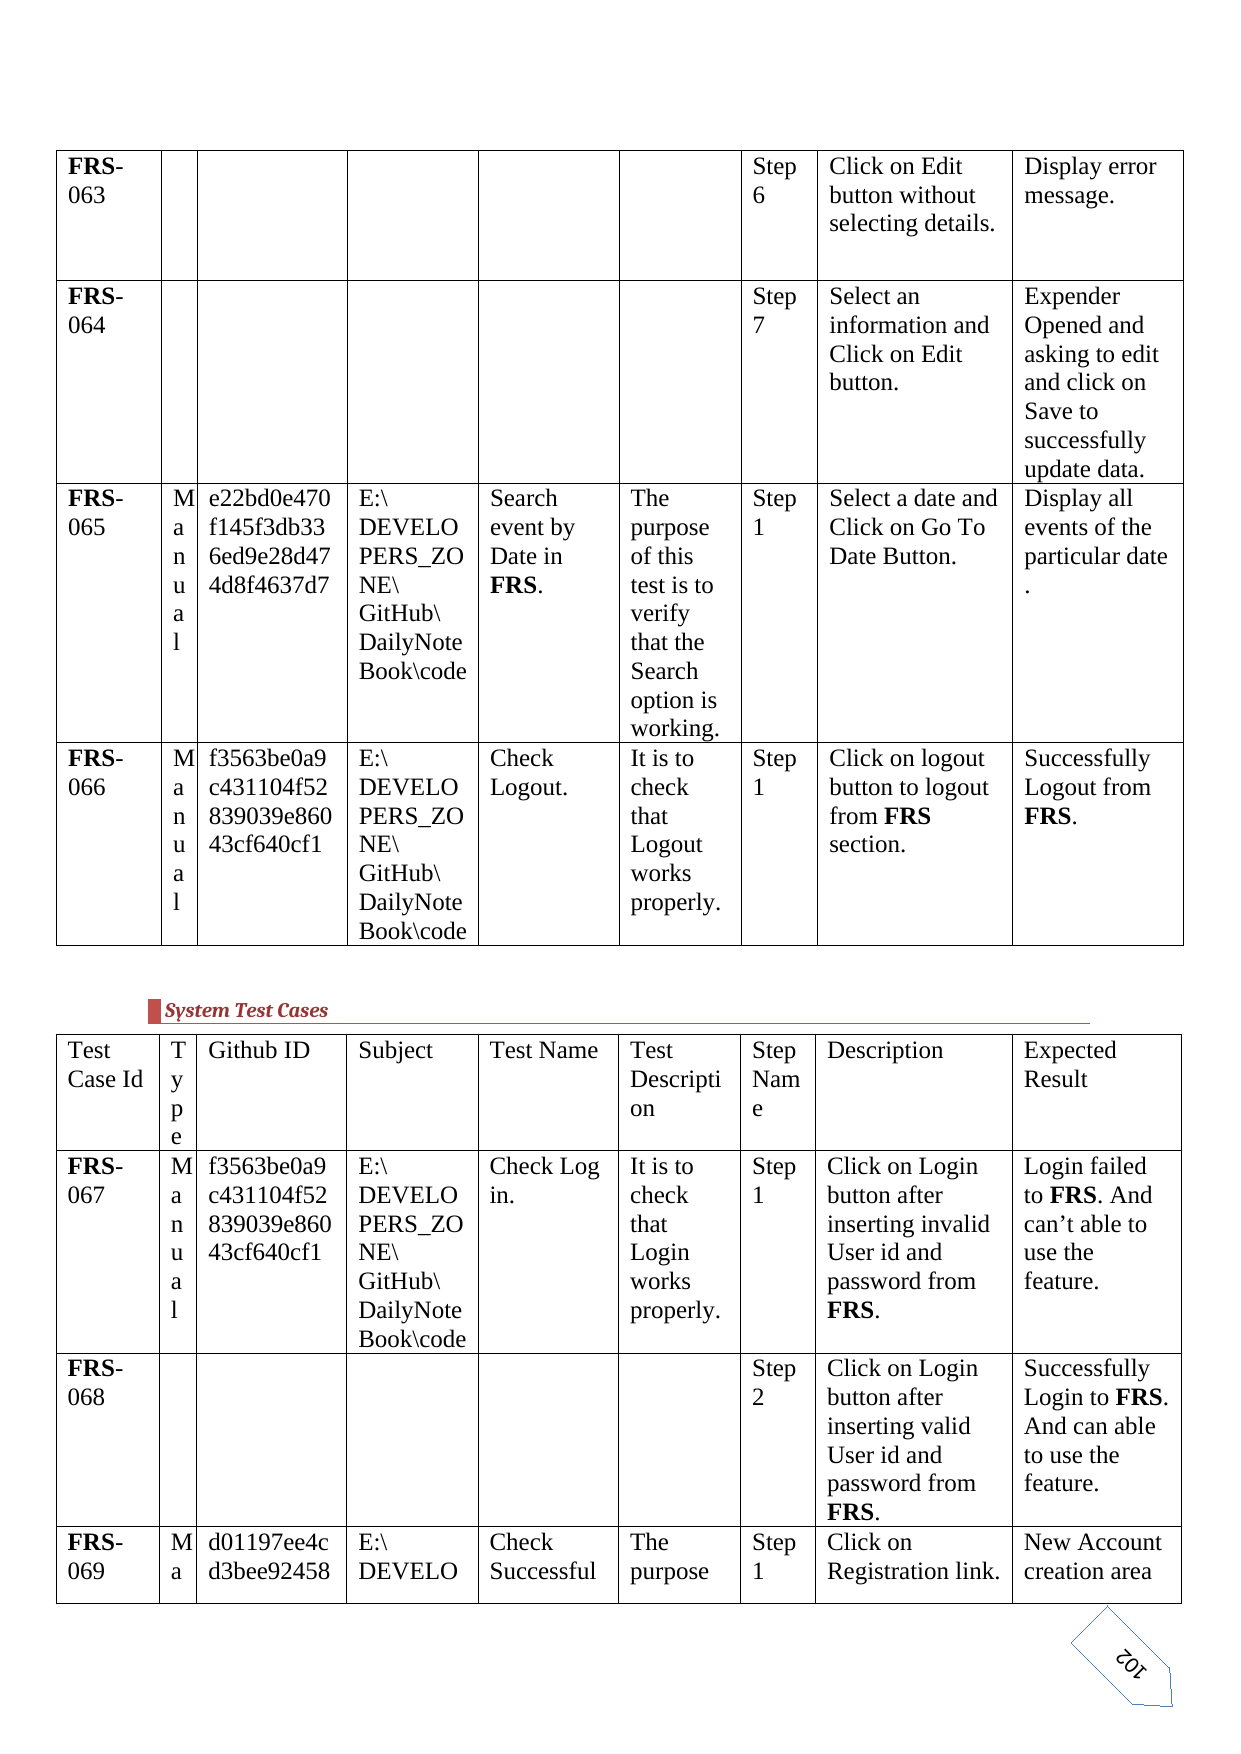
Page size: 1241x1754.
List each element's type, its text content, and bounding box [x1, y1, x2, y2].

table_cell [347, 1354, 478, 1526]
table_header Description [816, 1035, 1012, 1150]
table_cell FRS-065 [57, 484, 161, 742]
table_cell [162, 281, 197, 482]
table_cell [198, 151, 347, 280]
table_cell [348, 281, 478, 482]
table_cell FRS-063 [57, 151, 161, 280]
table_cell [479, 151, 619, 280]
table_cell [197, 1354, 346, 1526]
table_cell Login failed to FRS. And can’t able to use the feature. [1013, 1151, 1181, 1352]
table_cell Expender Opened and asking to edit and click on Save to successfully update data. [1013, 281, 1183, 482]
table_cell d01197ee4cd3bee9245874b5937ba740019fd131 [197, 1527, 346, 1603]
table_cell FRS-067 [57, 1151, 159, 1352]
table_cell Click on Login button after inserting valid User id and password from FRS. [816, 1354, 1012, 1526]
table_cell Successfully Login to FRS. And can able to use the feature. [1013, 1354, 1181, 1526]
table_cell Manual [162, 743, 197, 944]
table_cell FRS-069 [57, 1527, 159, 1603]
table_header Expected Result [1013, 1035, 1181, 1150]
table_cell FRS-064 [57, 281, 161, 482]
table_cell Display error message. [1013, 151, 1183, 280]
table_cell Step1 [741, 1527, 815, 1603]
table_cell [620, 151, 741, 280]
table_cell Search event by Date in FRS. [479, 484, 619, 742]
subtitle System Test Cases [161, 999, 1090, 1023]
table_cell [619, 1354, 740, 1526]
table_cell [348, 151, 478, 280]
table_cell FRS-068 [57, 1354, 159, 1526]
table_header Type [160, 1035, 196, 1150]
table_cell Step6 [742, 151, 817, 280]
table_cell Select an information and Click on Edit button. [818, 281, 1012, 482]
table_header Test Case Id [57, 1035, 159, 1150]
table_cell The purpose of this test is to verify that the all new connection could be creating new Account By Registration. [619, 1527, 740, 1603]
table_cell Manual [160, 1151, 196, 1352]
table_header Github ID [197, 1035, 346, 1150]
table_cell Step1 [742, 484, 817, 742]
table_header Subject [347, 1035, 478, 1150]
table_cell Step1 [742, 743, 817, 944]
table_cell Display all events of the particular date . [1013, 484, 1183, 742]
table_cell Click on logout button to logout from FRS section. [818, 743, 1012, 944]
table_cell New Account creation area is opened. [1013, 1527, 1181, 1603]
table_cell Successfully Logout from FRS. [1013, 743, 1183, 944]
table_cell Manual [162, 484, 197, 742]
table_cell Click on Login button after inserting invalid User id and password from FRS. [816, 1151, 1012, 1352]
table_header Test Description [619, 1035, 740, 1150]
table_cell [162, 151, 197, 280]
table_cell Check Log in. [479, 1151, 618, 1352]
table_cell f3563be0a9c431104f52839039e86043cf640cf1 [197, 1151, 346, 1352]
table_cell E:\DEVELOPERS_ZONE\GitHub\DailyNoteBook\code [348, 484, 478, 742]
table_cell [479, 1354, 618, 1526]
table_cell Click on Registration link. [816, 1527, 1012, 1603]
table_cell Step1 [741, 1151, 815, 1352]
table_cell [160, 1354, 196, 1526]
table_cell It is to check that Logout works properly. [620, 743, 741, 944]
table_cell Select a date and Click on Go To Date Button. [818, 484, 1012, 742]
table_cell Manual [160, 1527, 196, 1603]
table_cell It is to check that Login works properly. [619, 1151, 740, 1352]
table_cell The purpose of this test is to verify that the Search option is working. [620, 484, 741, 742]
table_cell FRS-066 [57, 743, 161, 944]
table_cell E:\DEVELOPERS_ZONE\GitHub\DailyNoteBook\code [347, 1527, 478, 1603]
table_cell Click on Edit button without selecting details. [818, 151, 1012, 280]
table_cell E:\DEVELOPERS_ZONE\GitHub\DailyNoteBook\code [348, 743, 478, 944]
table_cell [479, 281, 619, 482]
table_header Test Name [479, 1035, 618, 1150]
table_cell Check Logout. [479, 743, 619, 944]
table_cell e22bd0e470f145f3db336ed9e28d474d8f4637d7 [198, 484, 347, 742]
table_cell Step7 [742, 281, 817, 482]
table_cell [198, 281, 347, 482]
table_cell [620, 281, 741, 482]
table_cell Step2 [741, 1354, 815, 1526]
table_header Step Name [741, 1035, 815, 1150]
table_cell Check Successful Registration for New FRS User. [479, 1527, 618, 1603]
table_cell f3563be0a9c431104f52839039e86043cf640cf1 [198, 743, 347, 944]
table_cell E:\DEVELOPERS_ZONE\GitHub\DailyNoteBook\code [347, 1151, 478, 1352]
